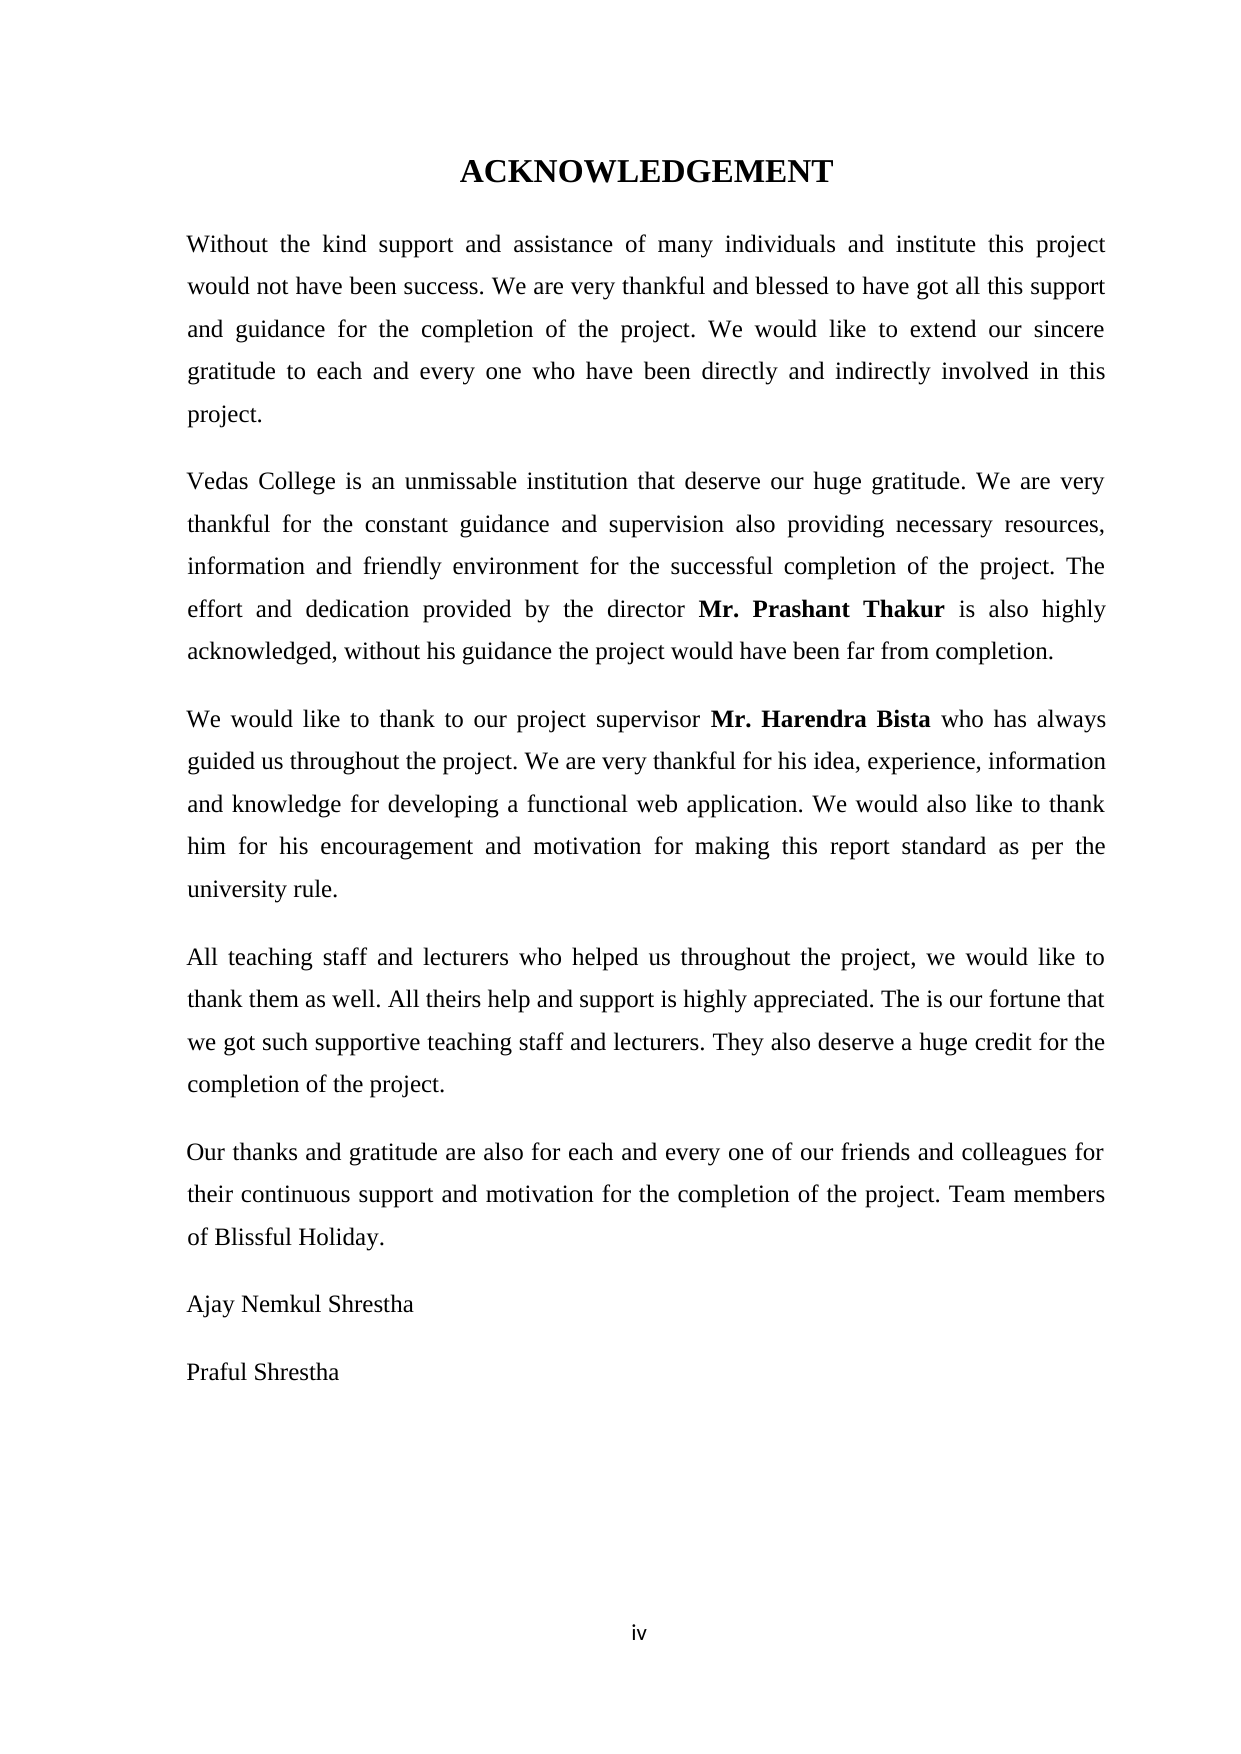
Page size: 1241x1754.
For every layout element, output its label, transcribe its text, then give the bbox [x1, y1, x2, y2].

subtitle ACKNOWLEDGEMENT [209, 151, 1084, 189]
text Our thanks and gratitude are also for each and every one of our friends and colleagues for their continuous support and motivation for the completion of the project. Team members of Blissful Holiday. [186, 1137, 1106, 1251]
text Vedas College is an unmissable institution that deserve our huge gratitude. We are very thankful for the constant guidance and supervision also providing necessary resources, information and friendly environment for the successful completion of the project. The effort and dedication provided by the director Mr. Prashant Thakur is also highly acknowledged, without his guidance the project would have been far from completion. [186, 466, 1106, 665]
text We would like to thank to our project supervisor Mr. Harendra Bista who has always guided us throughout the project. We are very thankful for his idea, experience, information and knowledge for developing a functional web application. We would also like to thank him for his encouragement and motivation for making this report standard as per the university rule. [186, 704, 1106, 903]
text All teaching staff and lecturers who helped us throughout the project, we would like to thank them as well. All theirs help and support is highly appreciated. The is our fortune that we got such supportive teaching staff and lecturers. They also deserve a huge credit for the completion of the project. [186, 942, 1106, 1098]
text Ajay Nemkul Shrestha [186, 1289, 979, 1318]
text Without the kind support and assistance of many individuals and institute this project would not have been success. We are very thankful and blessed to have got all this support and guidance for the completion of the project. We would like to extend our sincere gratitude to each and every one who have been directly and indirectly involved in this project. [186, 229, 1106, 428]
text Praful Shrestha [186, 1357, 979, 1386]
